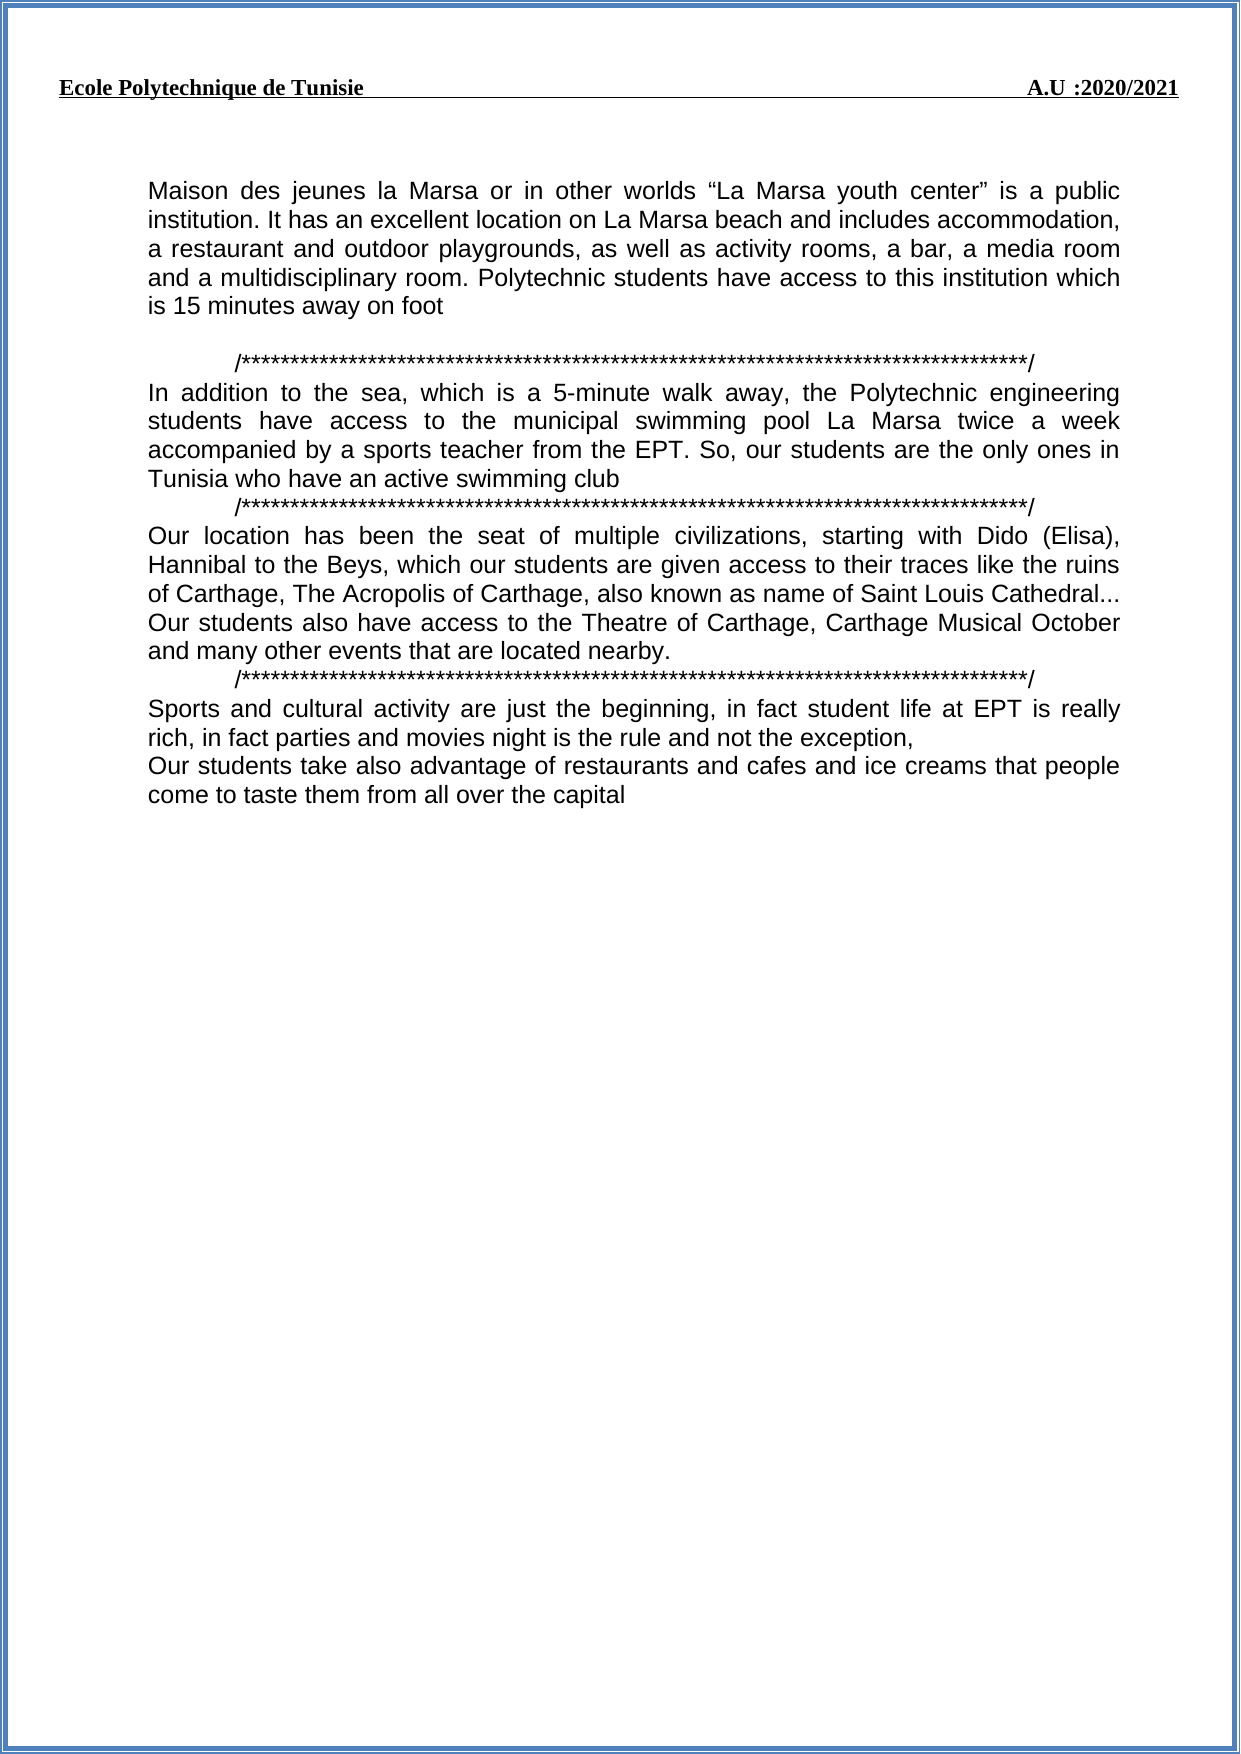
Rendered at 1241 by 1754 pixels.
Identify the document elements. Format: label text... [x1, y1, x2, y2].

text Our location has been the seat of multiple civilizations, starting with Dido (Elisa), Hannibal to the Beys, which our students are given access to their traces like the ruins of Carthage, The Acropolis of Carthage, also known as name of Saint Louis Cathedral... Our students also have access to the Theatre of Carthage, Carthage Musical October and many other events that are located nearby. [148, 521, 1122, 665]
text /*********************************************************************************/ [148, 349, 1122, 378]
text In addition to the sea, which is a 5-minute walk away, the Polytechnic engineering students have access to the municipal swimming pool La Marsa twice a week accompanied by a sports teacher from the EPT. So, our students are the only ones in Tunisia who have an active swimming club [148, 378, 1122, 493]
text Sports and cultural activity are just the beginning, in fact student life at EPT is really rich, in fact parties and movies night is the rule and not the exception, [148, 694, 1122, 751]
text Maison des jeunes la Marsa or in other worlds “La Marsa youth center” is a public institution. It has an excellent location on La Marsa beach and includes accommodation, a restaurant and outdoor playgrounds, as well as activity rooms, a bar, a media room and a multidisciplinary room. Polytechnic students have access to this institution which is 15 minutes away on foot [148, 176, 1122, 320]
text /*********************************************************************************/ [148, 493, 1122, 521]
text Our students take also advantage of restaurants and cafes and ice creams that people come to taste them from all over the capital [148, 751, 1122, 809]
text /*********************************************************************************/ [148, 665, 1122, 694]
